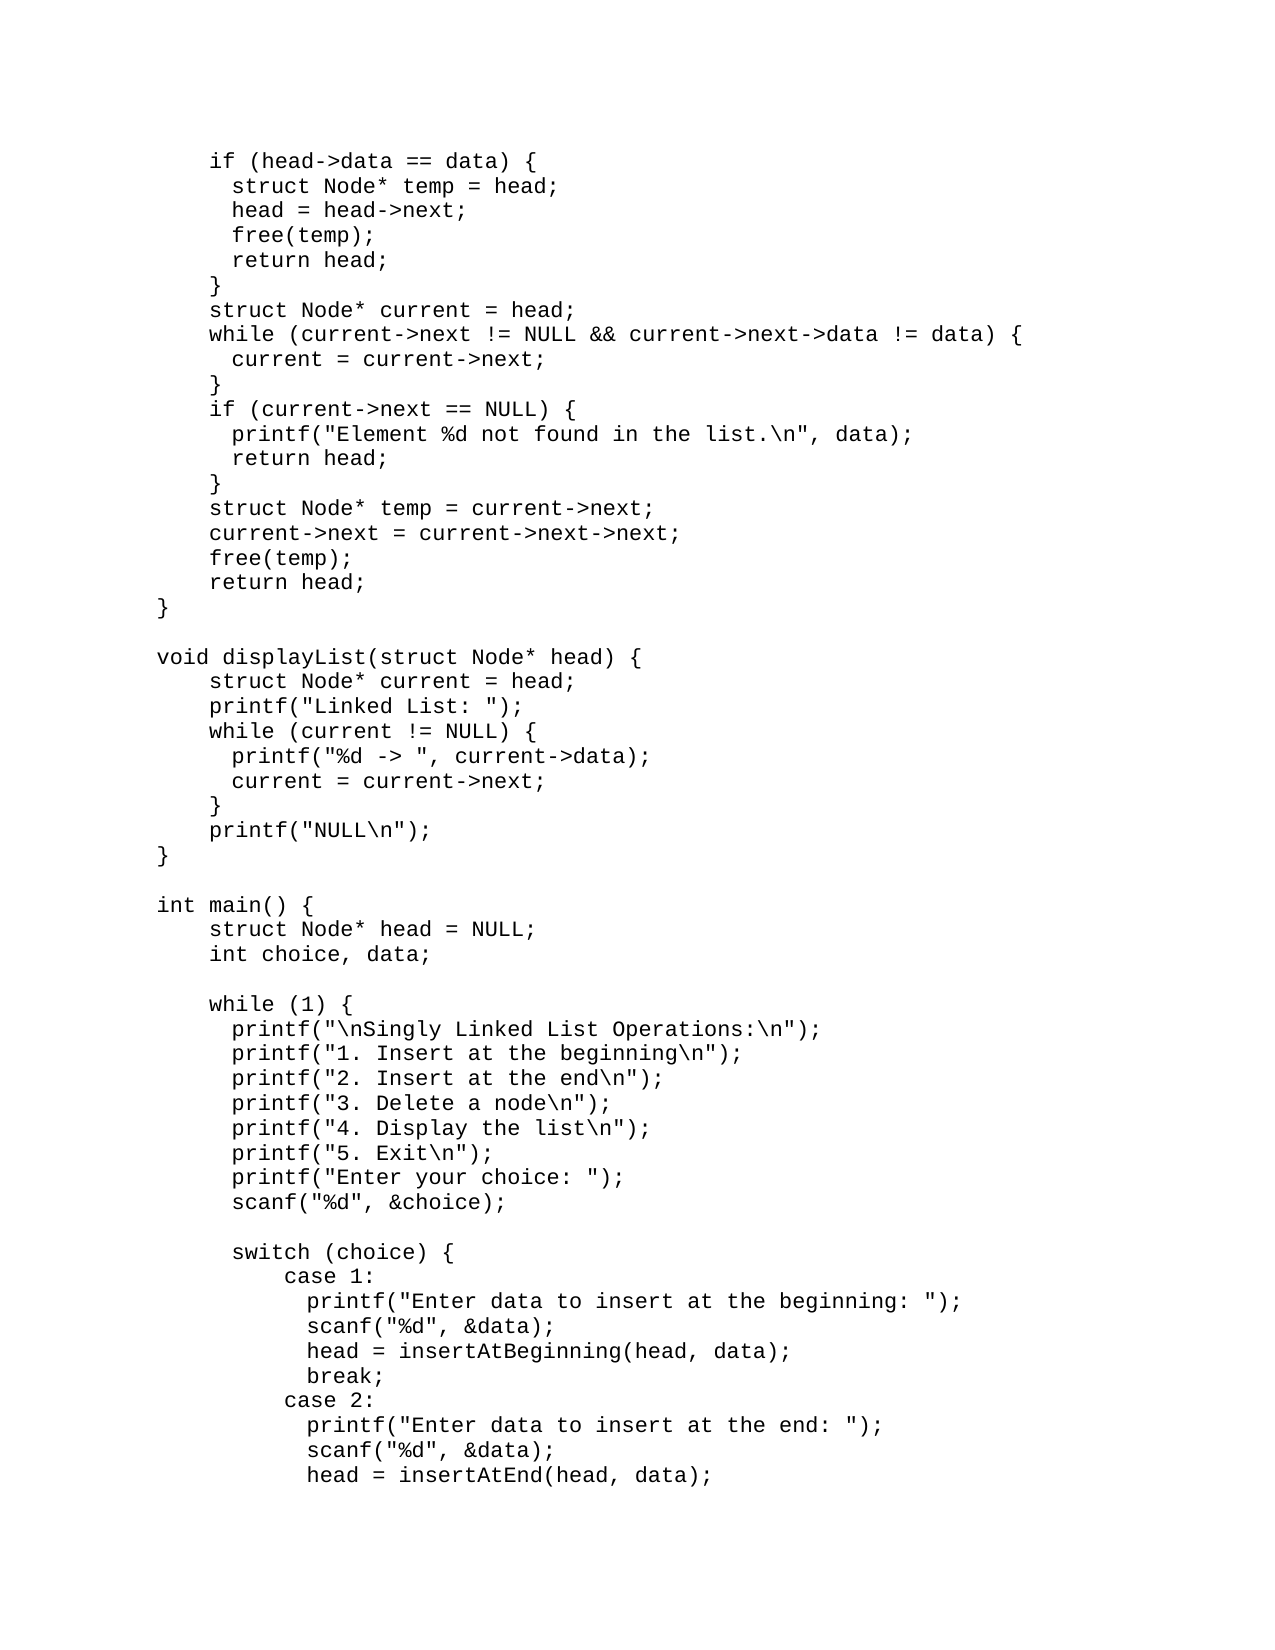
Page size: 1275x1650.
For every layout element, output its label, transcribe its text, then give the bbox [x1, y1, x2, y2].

text printf("Enter data to insert at the beginning: "); [156, 1290, 1118, 1315]
text head = insertAtEnd(head, data); [156, 1464, 1118, 1489]
text printf("1. Insert at the beginning\n"); [156, 1042, 1118, 1067]
text scanf("%d", &data); [156, 1439, 1118, 1464]
text printf("%d -> ", current->data); [156, 745, 1118, 770]
text } [156, 794, 1118, 819]
text return head; [156, 447, 1118, 472]
text while (1) { [156, 993, 1118, 1018]
text } [156, 274, 1118, 299]
text printf("Linked List: "); [156, 695, 1118, 720]
text printf("NULL\n"); [156, 819, 1118, 844]
text int main() { [156, 894, 1118, 918]
text while (current->next != NULL && current->next->data != data) { [156, 323, 1118, 348]
text if (head->data == data) { [156, 150, 1118, 175]
text head = insertAtBeginning(head, data); [156, 1340, 1118, 1365]
text printf("Element %d not found in the list.\n", data); [156, 423, 1118, 447]
text head = head->next; [156, 199, 1118, 224]
text } [156, 472, 1118, 497]
text struct Node* temp = current->next; [156, 497, 1118, 522]
text switch (choice) { [156, 1241, 1118, 1266]
text struct Node* temp = head; [156, 175, 1118, 199]
text printf("Enter data to insert at the end: "); [156, 1414, 1118, 1439]
text printf("3. Delete a node\n"); [156, 1092, 1118, 1117]
text current = current->next; [156, 770, 1118, 794]
text current = current->next; [156, 348, 1118, 373]
text int choice, data; [156, 943, 1118, 968]
text } [156, 596, 1118, 621]
text free(temp); [156, 224, 1118, 249]
text return head; [156, 249, 1118, 274]
text } [156, 373, 1118, 398]
text free(temp); [156, 547, 1118, 571]
text struct Node* head = NULL; [156, 918, 1118, 943]
text scanf("%d", &data); [156, 1315, 1118, 1340]
text case 1: [156, 1266, 1118, 1290]
text scanf("%d", &choice); [156, 1191, 1118, 1216]
text printf("\nSingly Linked List Operations:\n"); [156, 1018, 1118, 1042]
text case 2: [156, 1389, 1118, 1414]
text return head; [156, 571, 1118, 596]
text break; [156, 1365, 1118, 1389]
text current->next = current->next->next; [156, 522, 1118, 547]
text if (current->next == NULL) { [156, 398, 1118, 423]
text printf("5. Exit\n"); [156, 1142, 1118, 1166]
text struct Node* current = head; [156, 671, 1118, 695]
text while (current != NULL) { [156, 720, 1118, 745]
text printf("2. Insert at the end\n"); [156, 1067, 1118, 1092]
text printf("Enter your choice: "); [156, 1166, 1118, 1191]
text } [156, 844, 1118, 869]
text printf("4. Display the list\n"); [156, 1117, 1118, 1142]
text struct Node* current = head; [156, 299, 1118, 323]
text void displayList(struct Node* head) { [156, 646, 1118, 671]
